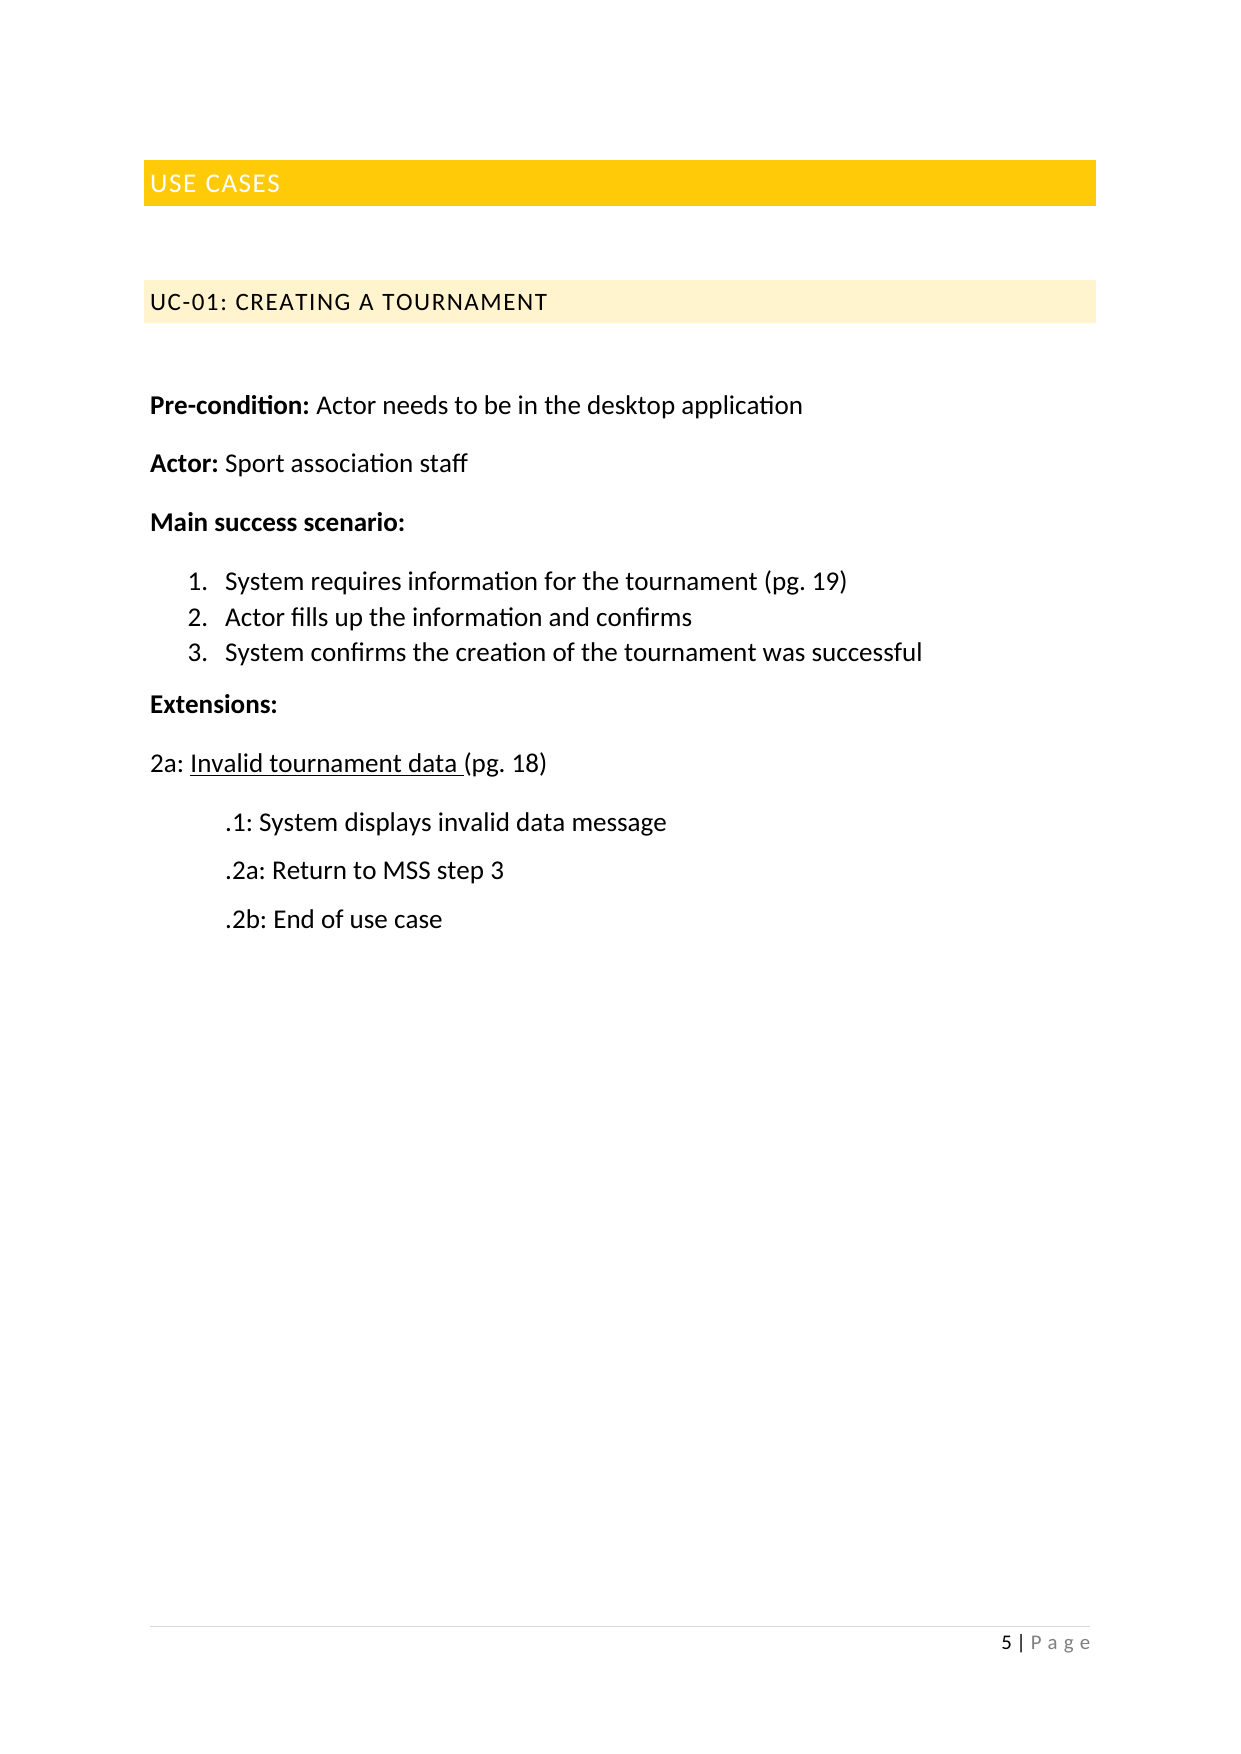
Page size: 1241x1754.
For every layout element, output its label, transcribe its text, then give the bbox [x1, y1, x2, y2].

text .2a: Return to MSS step 3 [225, 853, 1090, 887]
text Extensions: [150, 688, 1090, 721]
list System confirms the creation of the tournament was successful [187, 635, 1090, 668]
list System requires information for the tournament (pg. 19) [187, 564, 1090, 597]
text Main success scenario: [150, 505, 1090, 538]
text Pre-condition: Actor needs to be in the desktop application [150, 388, 1090, 421]
text .1: System displays invalid data message [150, 805, 1090, 838]
subtitle UC-01: Creating a tournament [150, 286, 1090, 317]
text Actor: Sport association staff [150, 447, 1090, 480]
text .2b: End of use case [225, 902, 1090, 935]
subtitle Use cases [150, 167, 1090, 200]
list Actor fills up the information and confirms [187, 600, 1090, 633]
text 2a: Invalid tournament data (pg. 18) [150, 746, 1090, 779]
